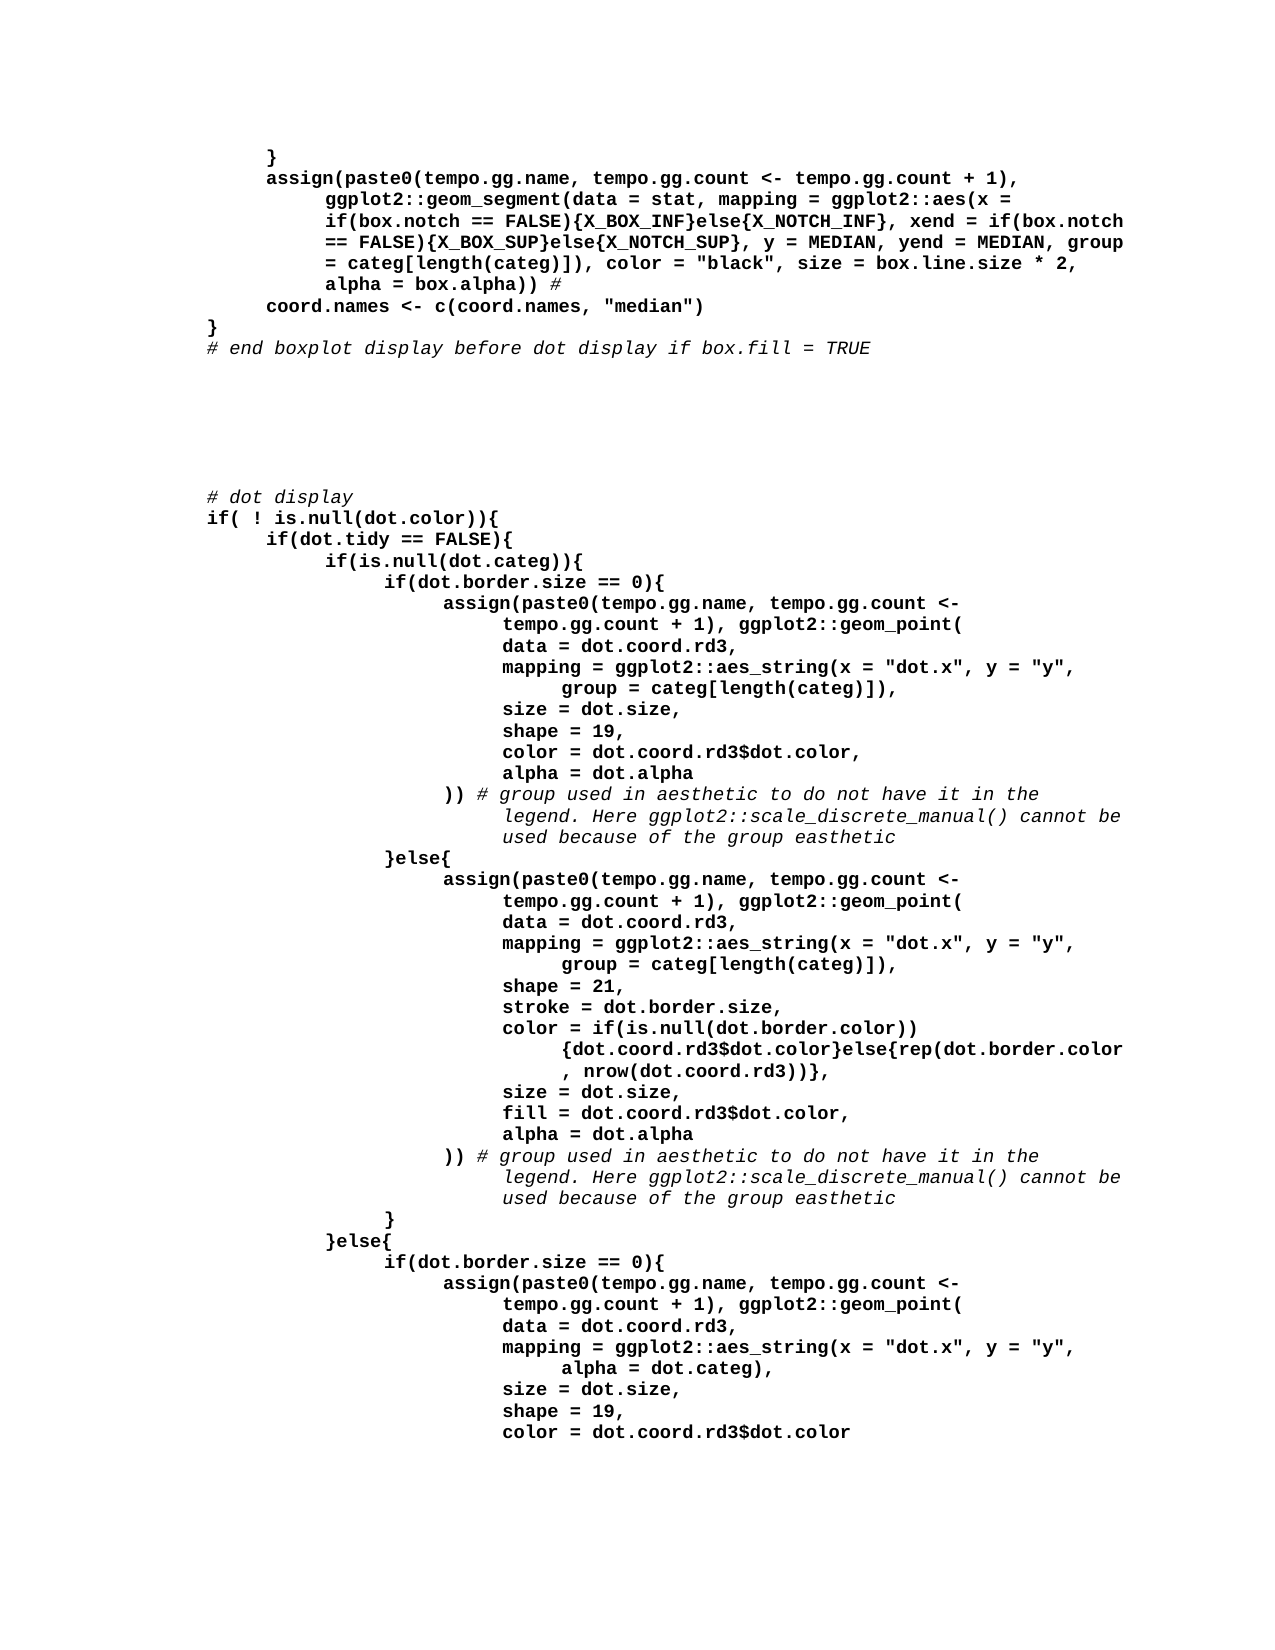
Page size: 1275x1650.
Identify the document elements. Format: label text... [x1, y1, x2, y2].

text assign(paste0(tempo.gg.name, tempo.gg.count <- tempo.gg.count + 1), ggplot2::geom_point( [443, 1274, 1127, 1316]
text } [384, 1210, 1127, 1231]
text data = dot.coord.rd3, [502, 913, 1127, 934]
text stroke = dot.border.size, [502, 998, 1127, 1019]
text if( ! is.null(dot.color)){ [207, 509, 1127, 530]
text size = dot.size, [502, 1380, 1127, 1401]
text size = dot.size, [502, 1083, 1127, 1104]
text color = dot.coord.rd3$dot.color, [502, 743, 1127, 764]
text # dot display [207, 488, 1127, 509]
text alpha = dot.alpha [502, 764, 1127, 785]
text assign(paste0(tempo.gg.name, tempo.gg.count <- tempo.gg.count + 1), ggplot2::geom_point( [443, 594, 1127, 636]
text if(is.null(dot.categ)){ [325, 551, 1127, 573]
text color = dot.coord.rd3$dot.color [502, 1423, 1127, 1444]
text if(dot.tidy == FALSE){ [266, 530, 1127, 551]
text }else{ [384, 849, 1127, 870]
text mapping = ggplot2::aes_string(x = "dot.x", y = "y", group = categ[length(categ)]), [502, 658, 1127, 700]
text } [207, 318, 1127, 339]
text data = dot.coord.rd3, [502, 1316, 1127, 1338]
text color = if(is.null(dot.border.color)){dot.coord.rd3$dot.color}else{rep(dot.border.color, nrow(dot.coord.rd3))}, [502, 1019, 1127, 1083]
text shape = 21, [502, 976, 1127, 998]
text }else{ [325, 1231, 1127, 1253]
text # end boxplot display before dot display if box.fill = TRUE [207, 339, 1127, 360]
text mapping = ggplot2::aes_string(x = "dot.x", y = "y", alpha = dot.categ), [502, 1338, 1127, 1380]
text data = dot.coord.rd3, [502, 636, 1127, 658]
text if(dot.border.size == 0){ [384, 573, 1127, 594]
text )) # group used in aesthetic to do not have it in the legend. Here ggplot2::scale_discrete_manual() cannot be used because of the group easthetic [443, 785, 1127, 849]
text assign(paste0(tempo.gg.name, tempo.gg.count <- tempo.gg.count + 1), ggplot2::geom_point( [443, 870, 1127, 913]
text alpha = dot.alpha [502, 1125, 1127, 1146]
text )) # group used in aesthetic to do not have it in the legend. Here ggplot2::scale_discrete_manual() cannot be used because of the group easthetic [443, 1146, 1127, 1210]
text fill = dot.coord.rd3$dot.color, [502, 1104, 1127, 1125]
text mapping = ggplot2::aes_string(x = "dot.x", y = "y", group = categ[length(categ)]), [502, 934, 1127, 976]
text coord.names <- c(coord.names, "median") [266, 296, 1127, 318]
text shape = 19, [502, 721, 1127, 743]
text size = dot.size, [502, 700, 1127, 721]
text } [266, 148, 1127, 169]
text shape = 19, [502, 1401, 1127, 1423]
text if(dot.border.size == 0){ [384, 1253, 1127, 1274]
